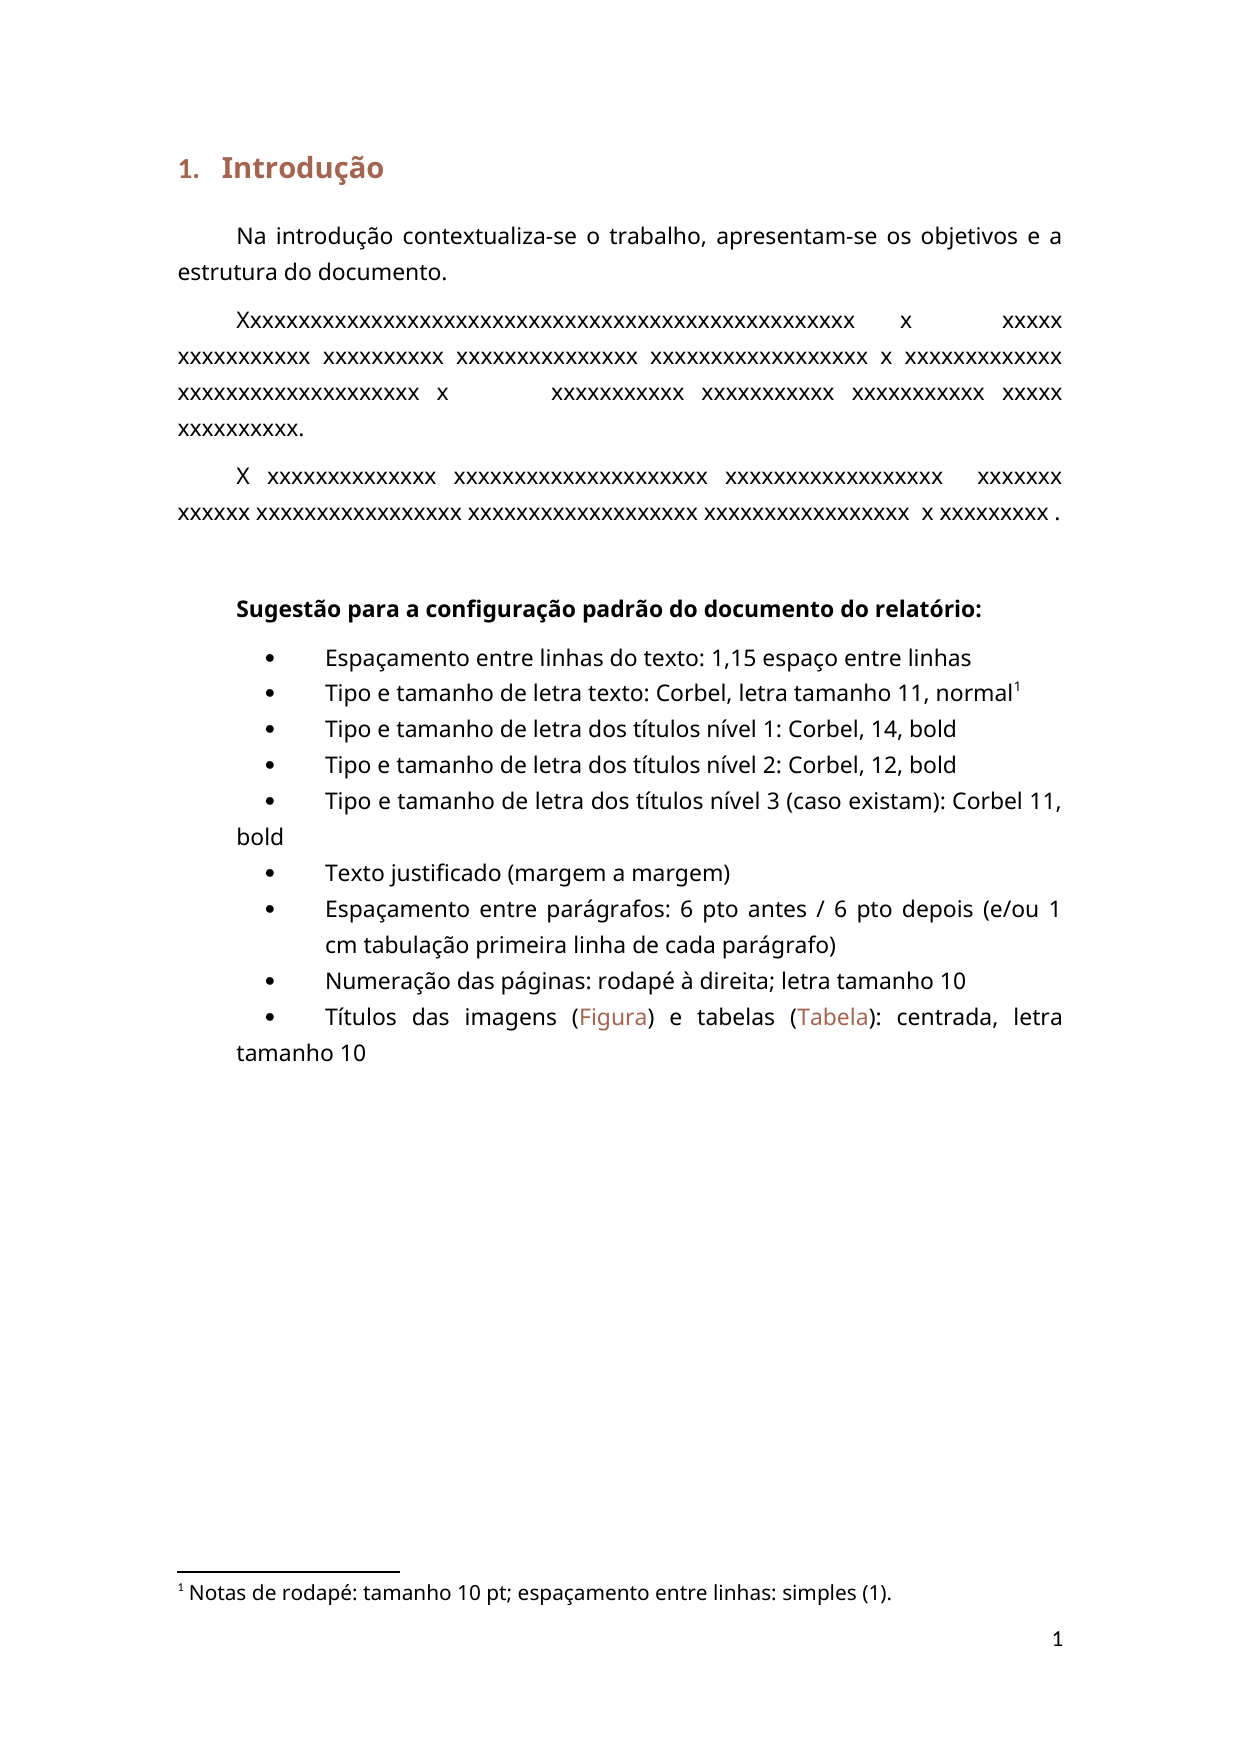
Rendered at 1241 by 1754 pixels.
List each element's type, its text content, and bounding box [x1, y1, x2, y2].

list Tipo e tamanho de letra dos títulos nível 2: Corbel, 12, bold [236, 749, 1063, 781]
text Na introdução contextualiza-se o trabalho, apresentam-se os objetivos e a estrutura do documento. [177, 219, 1063, 287]
list Tipo e tamanho de letra dos títulos nível 3 (caso existam): Corbel 11, bold [236, 785, 1063, 852]
list Introdução [177, 148, 1063, 187]
list Títulos das imagens (Figura) e tabelas (Tabela): centrada, letra tamanho 10 [236, 1001, 1063, 1068]
list Numeração das páginas: rodapé à direita; letra tamanho 10 [236, 965, 1063, 996]
text X xxxxxxxxxxxxxx xxxxxxxxxxxxxxxxxxxxx xxxxxxxxxxxxxxxxxx xxxxxxx xxxxxx xxxxxxxxxxxxxxxxx xxxxxxxxxxxxxxxxxxx xxxxxxxxxxxxxxxxx x xxxxxxxxx . [177, 460, 1063, 527]
text Xxxxxxxxxxxxxxxxxxxxxxxxxxxxxxxxxxxxxxxxxxxxxxxxxxx x xxxxx xxxxxxxxxxx xxxxxxxxxx xxxxxxxxxxxxxxx xxxxxxxxxxxxxxxxxx x xxxxxxxxxxxxx xxxxxxxxxxxxxxxxxxxx x xxxxxxxxxxx xxxxxxxxxxx xxxxxxxxxxx xxxxx xxxxxxxxxx. [177, 304, 1063, 443]
list Texto justificado (margem a margem) [236, 857, 1063, 888]
text Sugestão para a configuração padrão do documento do relatório: [177, 593, 1063, 624]
list Tipo e tamanho de letra dos títulos nível 1: Corbel, 14, bold [236, 713, 1063, 744]
list Espaçamento entre parágrafos: 6 pto antes / 6 pto depois (e/ou 1 cm tabulação primeira linha de cada parágrafo) [266, 893, 1063, 960]
list Tipo e tamanho de letra texto: Corbel, letra tamanho 11, normal [236, 677, 1063, 709]
list Espaçamento entre linhas do texto: 1,15 espaço entre linhas [236, 641, 1063, 673]
